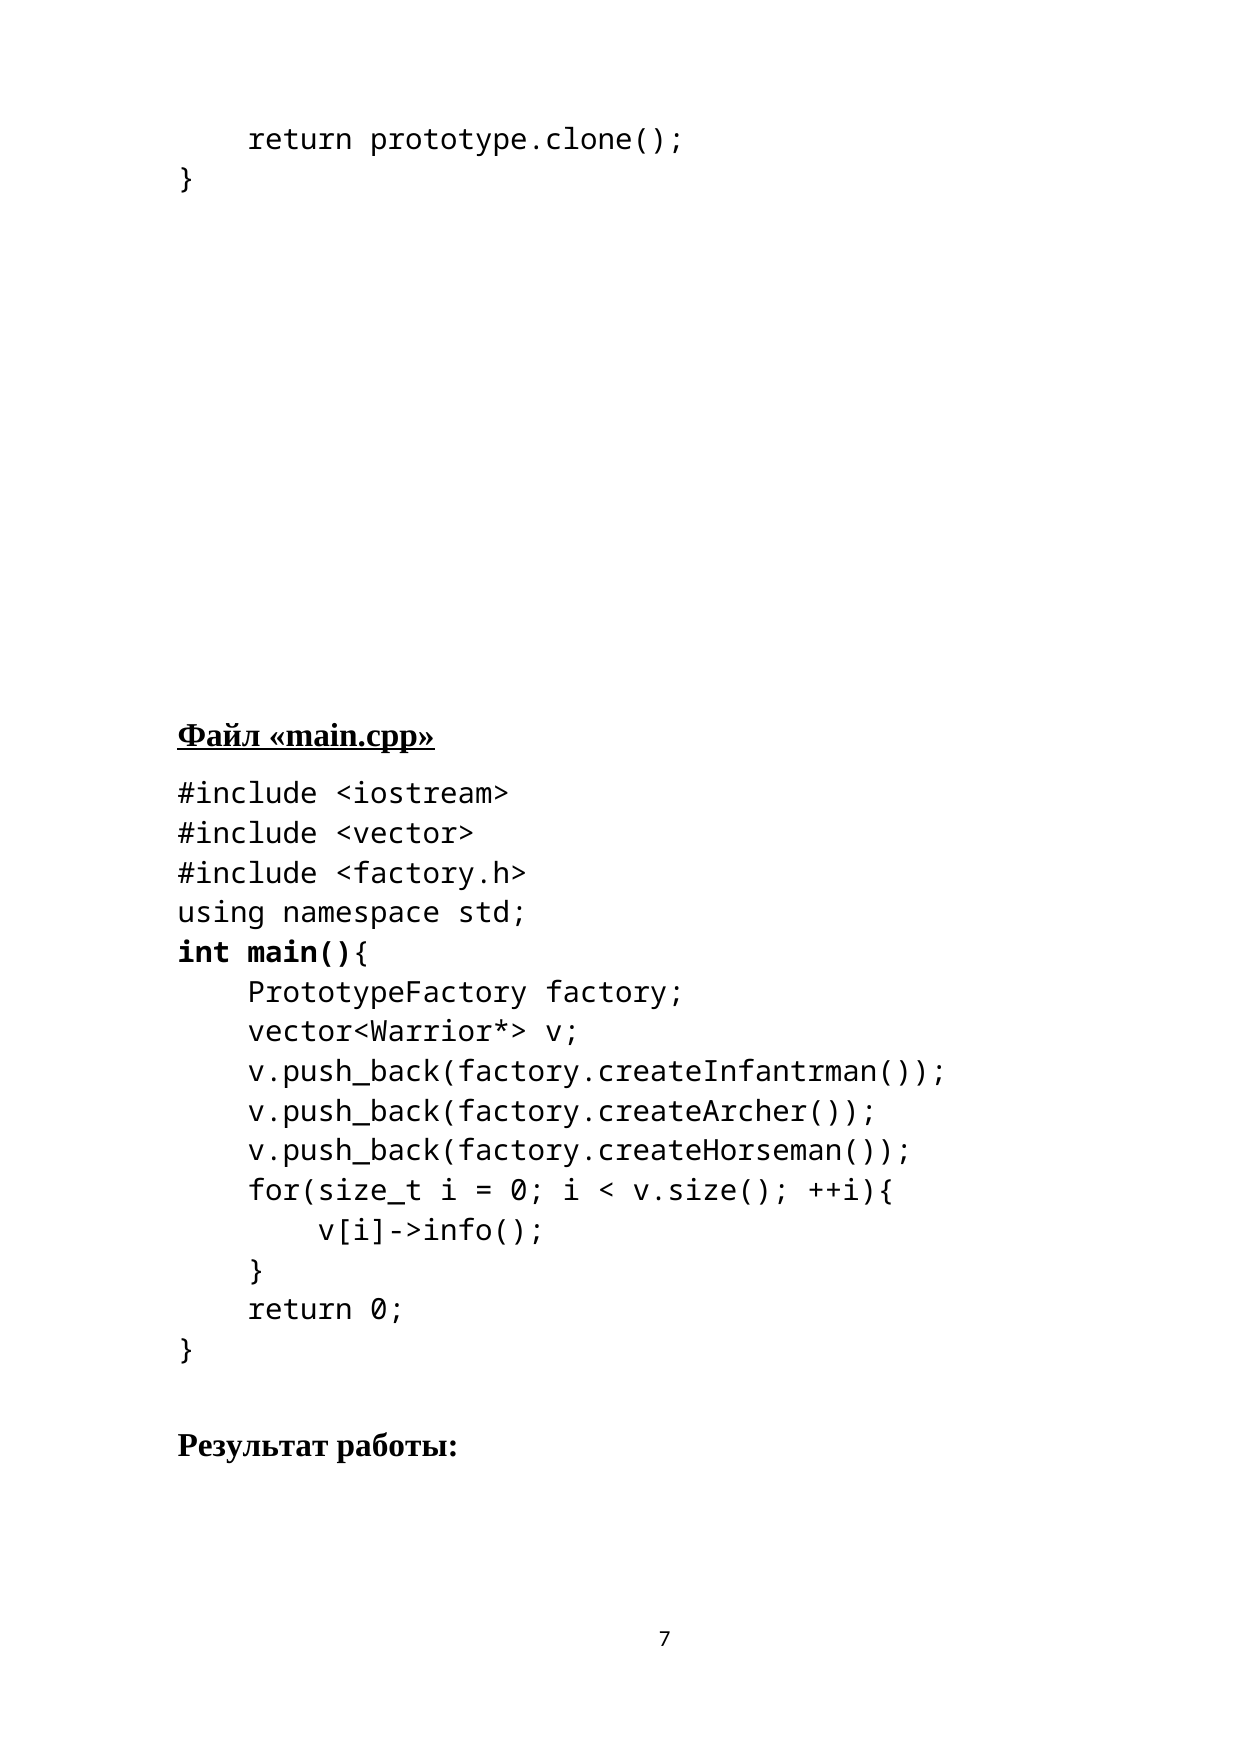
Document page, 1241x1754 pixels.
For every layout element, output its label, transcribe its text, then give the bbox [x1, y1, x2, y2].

text #include <vector> [177, 812, 1152, 852]
text } [177, 1249, 1152, 1288]
text using namespace std; [177, 892, 1152, 931]
text int main(){ [177, 931, 1152, 971]
text PrototypeFactory factory; [177, 971, 1152, 1011]
text v[i]->info(); [177, 1209, 1152, 1249]
text v.push_back(factory.createArcher()); [177, 1090, 1152, 1130]
text } [177, 158, 1152, 197]
text #include <iostream> [177, 772, 1152, 812]
text return prototype.clone(); [177, 118, 1152, 158]
text Результат работы: [177, 1425, 1152, 1464]
text v.push_back(factory.createHorseman()); [177, 1130, 1152, 1169]
text Файл «main.cpp» [177, 715, 1152, 753]
text vector<Warrior*> v; [177, 1011, 1152, 1050]
text v.push_back(factory.createInfantrman()); [177, 1050, 1152, 1090]
text for(size_t i = 0; i < v.size(); ++i){ [177, 1169, 1152, 1209]
text #include <factory.h> [177, 852, 1152, 892]
text } [177, 1328, 1152, 1368]
text return 0; [177, 1288, 1152, 1328]
